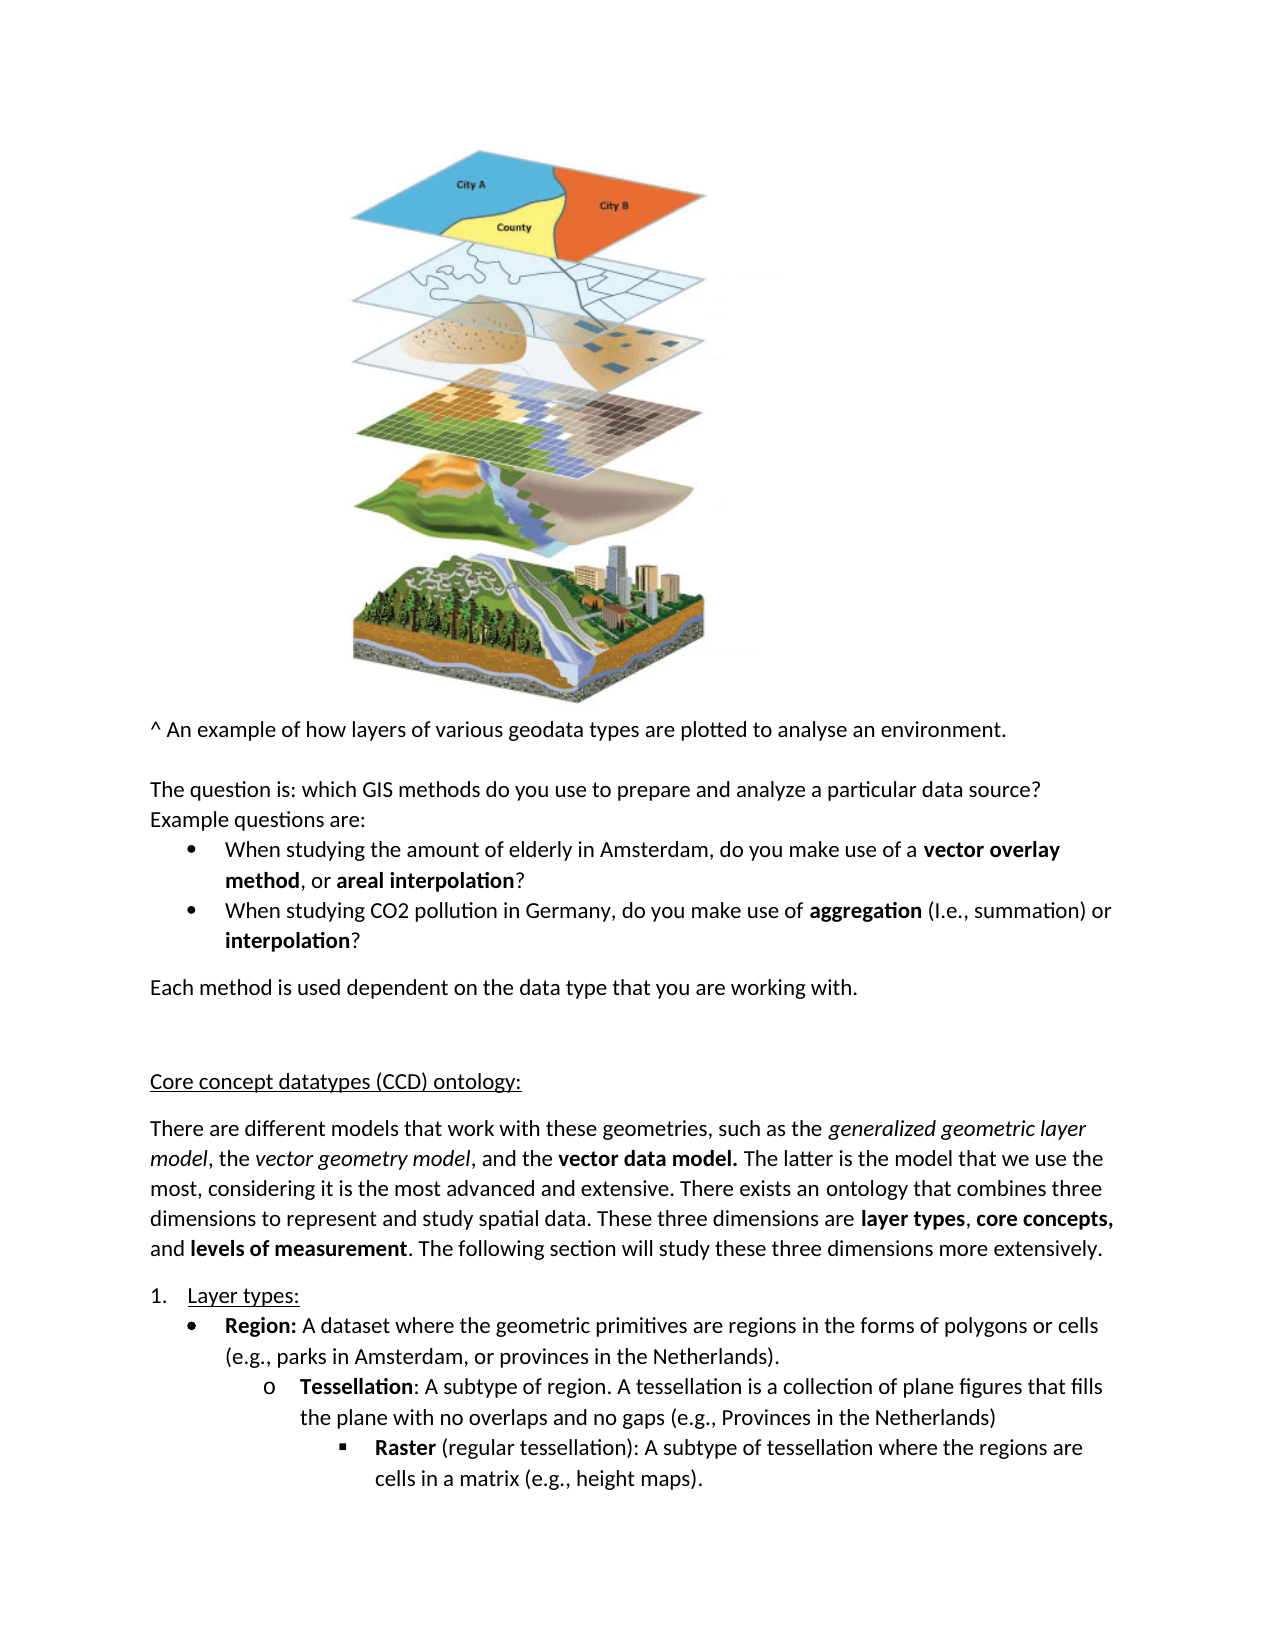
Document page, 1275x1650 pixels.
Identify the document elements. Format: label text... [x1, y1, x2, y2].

text ^ An example of how layers of various geodata types are plotted to analyse an environment. [150, 715, 1125, 743]
text Core concept datatypes (CCD) ontology: [150, 1067, 1125, 1095]
text Each method is used dependent on the data type that you are working with. [150, 973, 1125, 1001]
list Layer types: [150, 1281, 1125, 1309]
list When studying the amount of elderly in Amsterdam, do you make use of a vector overlay method, or areal interpolation? [187, 836, 1125, 894]
text The question is: which GIS methods do you use to prepare and analyze a particular data source? Example questions are: [150, 775, 1125, 833]
list Raster (regular tessellation): A subtype of tessellation where the regions are cells in a matrix (e.g., height maps). [337, 1433, 1125, 1492]
text There are different models that work with these geometries, such as the generalized geometric layer model, the vector geometry model, and the vector data model. The latter is the model that we use the most, considering it is the most advanced and extensive. There exists an ontology that combines three dimensions to represent and study spatial data. These three dimensions are layer types, core concepts, and levels of measurement. The following section will study these three dimensions more extensively. [150, 1114, 1125, 1262]
list When studying CO2 pollution in Germany, do you make use of aggregation (I.e., summation) or interpolation? [187, 896, 1125, 954]
list Region: A dataset where the geometric primitives are regions in the forms of polygons or cells (e.g., parks in Amsterdam, or provinces in the Netherlands). [187, 1312, 1125, 1370]
list Tessellation: A subtype of region. A tessellation is a collection of plane figures that fills the plane with no overlaps and no gaps (e.g., Provinces in the Netherlands) [262, 1372, 1125, 1431]
